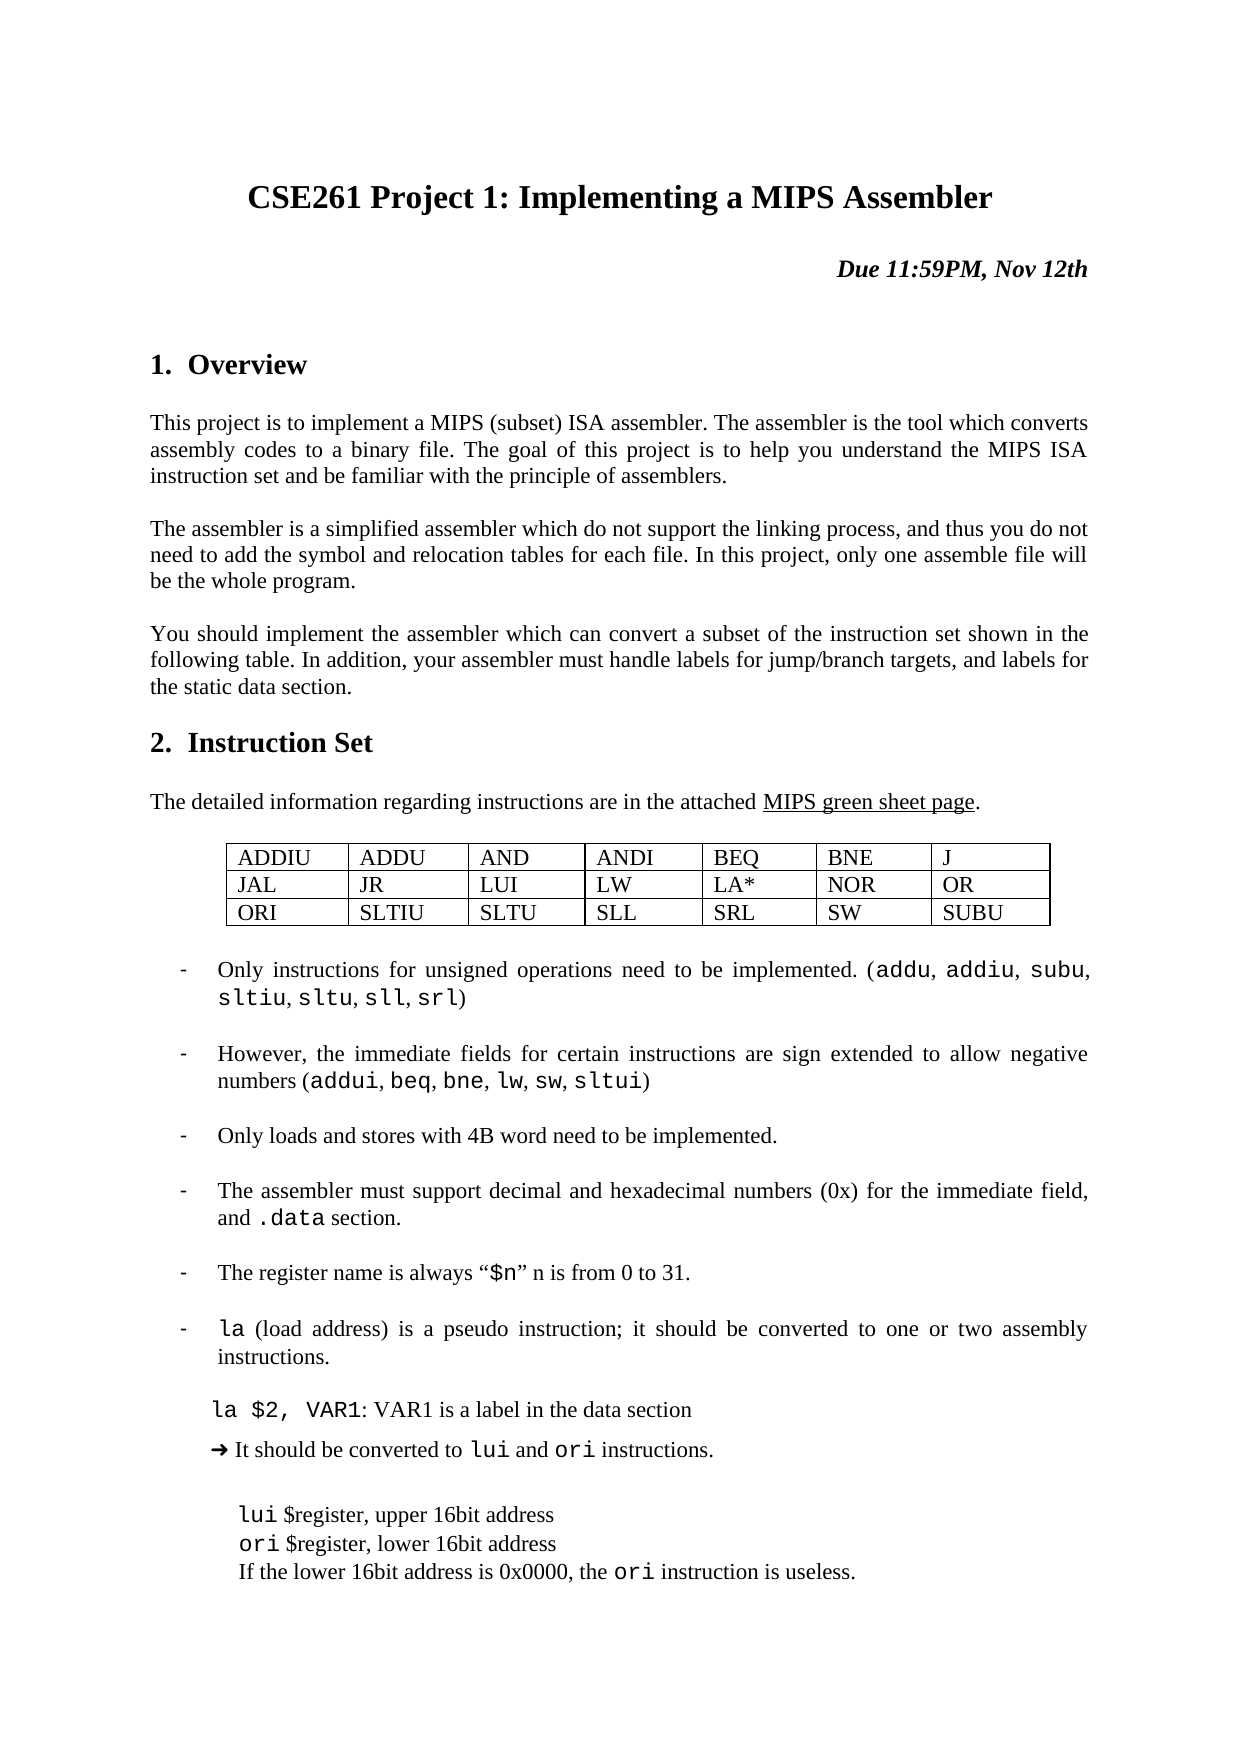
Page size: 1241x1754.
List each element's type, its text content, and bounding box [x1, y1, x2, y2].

table_cell SRL [703, 899, 816, 925]
text The assembler is a simplified assembler which do not support the linking process, and thus you do not need to add the symbol and relocation tables for each file. In this project, only one assemble file will be the whole program. [150, 515, 1090, 594]
text You should implement the assembler which can convert a subset of the instruction set shown in the following table. In addition, your assembler must handle labels for jump/branch targets, and labels for the static data section. [150, 620, 1090, 699]
text Due 11:59PM, Nov 12th [150, 254, 1090, 282]
table_cell SLL [586, 899, 702, 925]
table_cell SLTIU [349, 899, 468, 925]
text lui $register, upper 16bit address [225, 1501, 1090, 1530]
text la $2, VAR1: VAR1 is a label in the data section [210, 1396, 1090, 1424]
table_cell JR [349, 871, 468, 898]
text ➜ It should be converted to lui and ori instructions. [210, 1424, 1090, 1471]
list Instruction Set [150, 726, 1090, 759]
table_header AND [469, 844, 584, 870]
list Only loads and stores with 4B word need to be implemented. [180, 1121, 1090, 1149]
list The register name is always “$n” n is from 0 to 31. [180, 1258, 1090, 1287]
table_cell ORI [227, 899, 348, 925]
text CSE261 Project 1: Implementing a MIPS Assembler [150, 177, 1090, 215]
table_header ADDIU [227, 844, 348, 870]
table_header J [932, 844, 1049, 870]
text If the lower 16bit address is 0x0000, the ori instruction is useless. [210, 1558, 1090, 1586]
table_header ANDI [586, 844, 702, 870]
table_cell NOR [817, 871, 931, 898]
table_header ADDU [349, 844, 468, 870]
table_cell LA* [703, 871, 816, 898]
table_header BEQ [703, 844, 816, 870]
text This project is to implement a MIPS (subset) ISA assembler. The assembler is the tool which converts assembly codes to a binary file. The goal of this project is to help you understand the MIPS ISA instruction set and be familiar with the principle of assemblers. [150, 409, 1090, 488]
table_header BNE [817, 844, 931, 870]
table_cell SUBU [932, 899, 1049, 925]
table_cell SLTU [469, 899, 584, 925]
list Overview [150, 347, 1090, 381]
list la (load address) is a pseudo instruction; it should be converted to one or two assembly instructions. [180, 1314, 1090, 1369]
table_cell SW [817, 899, 931, 925]
list The assembler must support decimal and hexadecimal numbers (0x) for the immediate field, and .data section. [180, 1176, 1090, 1232]
text ori $register, lower 16bit address [210, 1530, 1090, 1558]
list However, the immediate fields for certain instructions are sign extended to allow negative numbers (addui, beq, bne, lw, sw, sltui) [180, 1039, 1090, 1095]
table_cell OR [932, 871, 1049, 898]
list Only instructions for unsigned operations need to be implemented. (addu, addiu, subu, sltiu, sltu, sll, srl) [180, 955, 1090, 1012]
table_cell LUI [469, 871, 584, 898]
table_cell LW [586, 871, 702, 898]
table_cell JAL [227, 871, 348, 898]
text The detailed information regarding instructions are in the attached MIPS green sheet page. [150, 788, 1090, 814]
